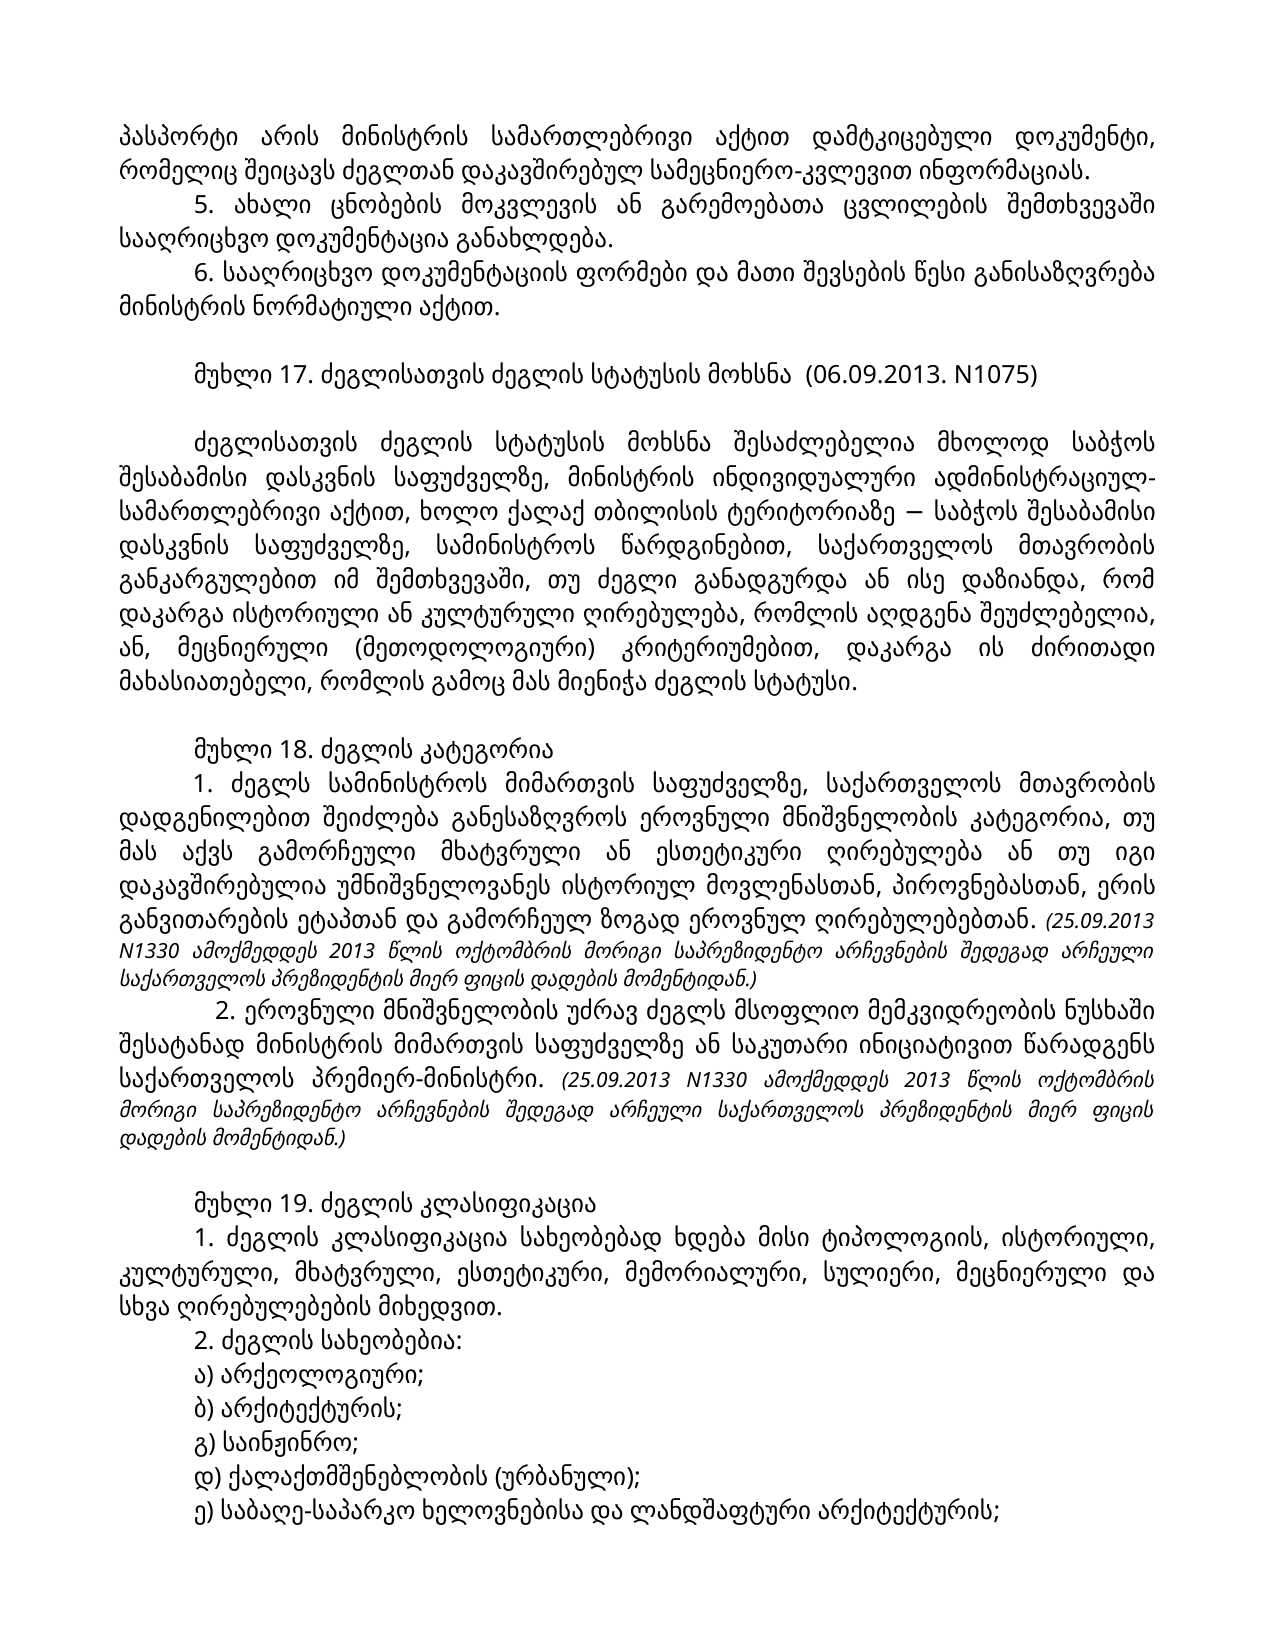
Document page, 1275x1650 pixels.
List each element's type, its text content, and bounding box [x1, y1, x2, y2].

text ძეგლისათვის ძეგლის სტატუსის მოხსნა შესაძლებელია მხოლოდ საბჭოს შესაბამისი დასკვნის საფუძველზე, მინისტრის ინდივიდუალური ადმინისტრაციულ-სამართლებრივი აქტით, ხოლო ქალაქ თბილისის ტერიტორიაზე − საბჭოს შესაბამისი დასკვნის საფუძველზე, სამინისტროს წარდგინებით, საქართველოს მთავრობის განკარგულებით იმ შემთხვევაში, თუ ძეგლი განადგურდა ან ისე დაზიანდა, რომ დაკარგა ისტორიული ან კულტურული ღირებულება, რომლის აღდგენა შეუძლებელია, ან, მეცნიერული (მეთოდოლოგიური) კრიტერიუმებით, დაკარგა ის ძირითადი მახასიათებელი, რომლის გამოც მას მიენიჭა ძეგლის სტატუსი. [118, 425, 1156, 698]
text 2. ეროვნული მნიშვნელობის უძრავ ძეგლს მსოფლიო მემკვიდრეობის ნუსხაში შესატანად მინისტრის მიმართვის საფუძველზე ან საკუთარი ინიციატივით წარადგენს საქართველოს პრემიერ-მინისტრი. (25.09.2013 N1330 ამოქმედდეს 2013 წლის ოქტომბრის მორიგი საპრეზიდენტო არჩევნების შედეგად არჩეული საქართველოს პრეზიდენტის მიერ ფიცის დადების მომენტიდან.) [118, 993, 1156, 1152]
text 1. ძეგლს სამინისტროს მიმართვის საფუძველზე, საქართველოს მთავრობის დადგენილებით შეიძლება განესაზღვროს ეროვნული მნიშვნელობის კატეგორია, თუ მას აქვს გამორჩეული მხატვრული ან ესთეტიკური ღირებულება ან თუ იგი დაკავშირებულია უმნიშვნელოვანეს ისტორიულ მოვლენასთან, პიროვნებასთან, ერის განვითარების ეტაპთან და გამორჩეულ ზოგად ეროვნულ ღირებულებებთან. (25.09.2013 N1330 ამოქმედდეს 2013 წლის ოქტომბრის მორიგი საპრეზიდენტო არჩევნების შედეგად არჩეული საქართველოს პრეზიდენტის მიერ ფიცის დადების მომენტიდან.) [118, 766, 1156, 993]
text 6. სააღრიცხვო დოკუმენტაციის ფორმები და მათი შევსების წესი განისაზღვრება მინისტრის ნორმატიული აქტით. [118, 255, 1156, 323]
text 5. ახალი ცნობების მოკვლევის ან გარემოებათა ცვლილების შემთხვევაში სააღრიცხვო დოკუმენტაცია განახლდება. [118, 187, 1156, 255]
text ა) არქეოლოგიური; [118, 1356, 1156, 1390]
text მუხლი 19. ძეგლის კლასიფიკაცია [118, 1186, 1156, 1220]
text 1. ძეგლის კლასიფიკაცია სახეობებად ხდება მისი ტიპოლოგიის, ისტორიული, კულტურული, მხატვრული, ესთეტიკური, მემორიალური, სულიერი, მეცნიერული და სხვა ღირებულებების მიხედვით. [118, 1220, 1156, 1322]
text ბ) არქიტექტურის; [118, 1390, 1156, 1424]
text მუხლი 18. ძეგლის კატეგორია [118, 732, 1156, 766]
text ე) საბაღე-საპარკო ხელოვნებისა და ლანდშაფტური არქიტექტურის; [118, 1493, 1156, 1527]
text გ) საინჟინრო; [118, 1424, 1156, 1458]
text 2. ძეგლის სახეობებია: [118, 1322, 1156, 1356]
text მუხლი 17. ძეგლისათვის ძეგლის სტატუსის მოხსნა (06.09.2013. N1075) [118, 357, 1156, 391]
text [118, 118, 1156, 187]
text დ) ქალაქთმშენებლობის (ურბანული); [118, 1458, 1156, 1493]
